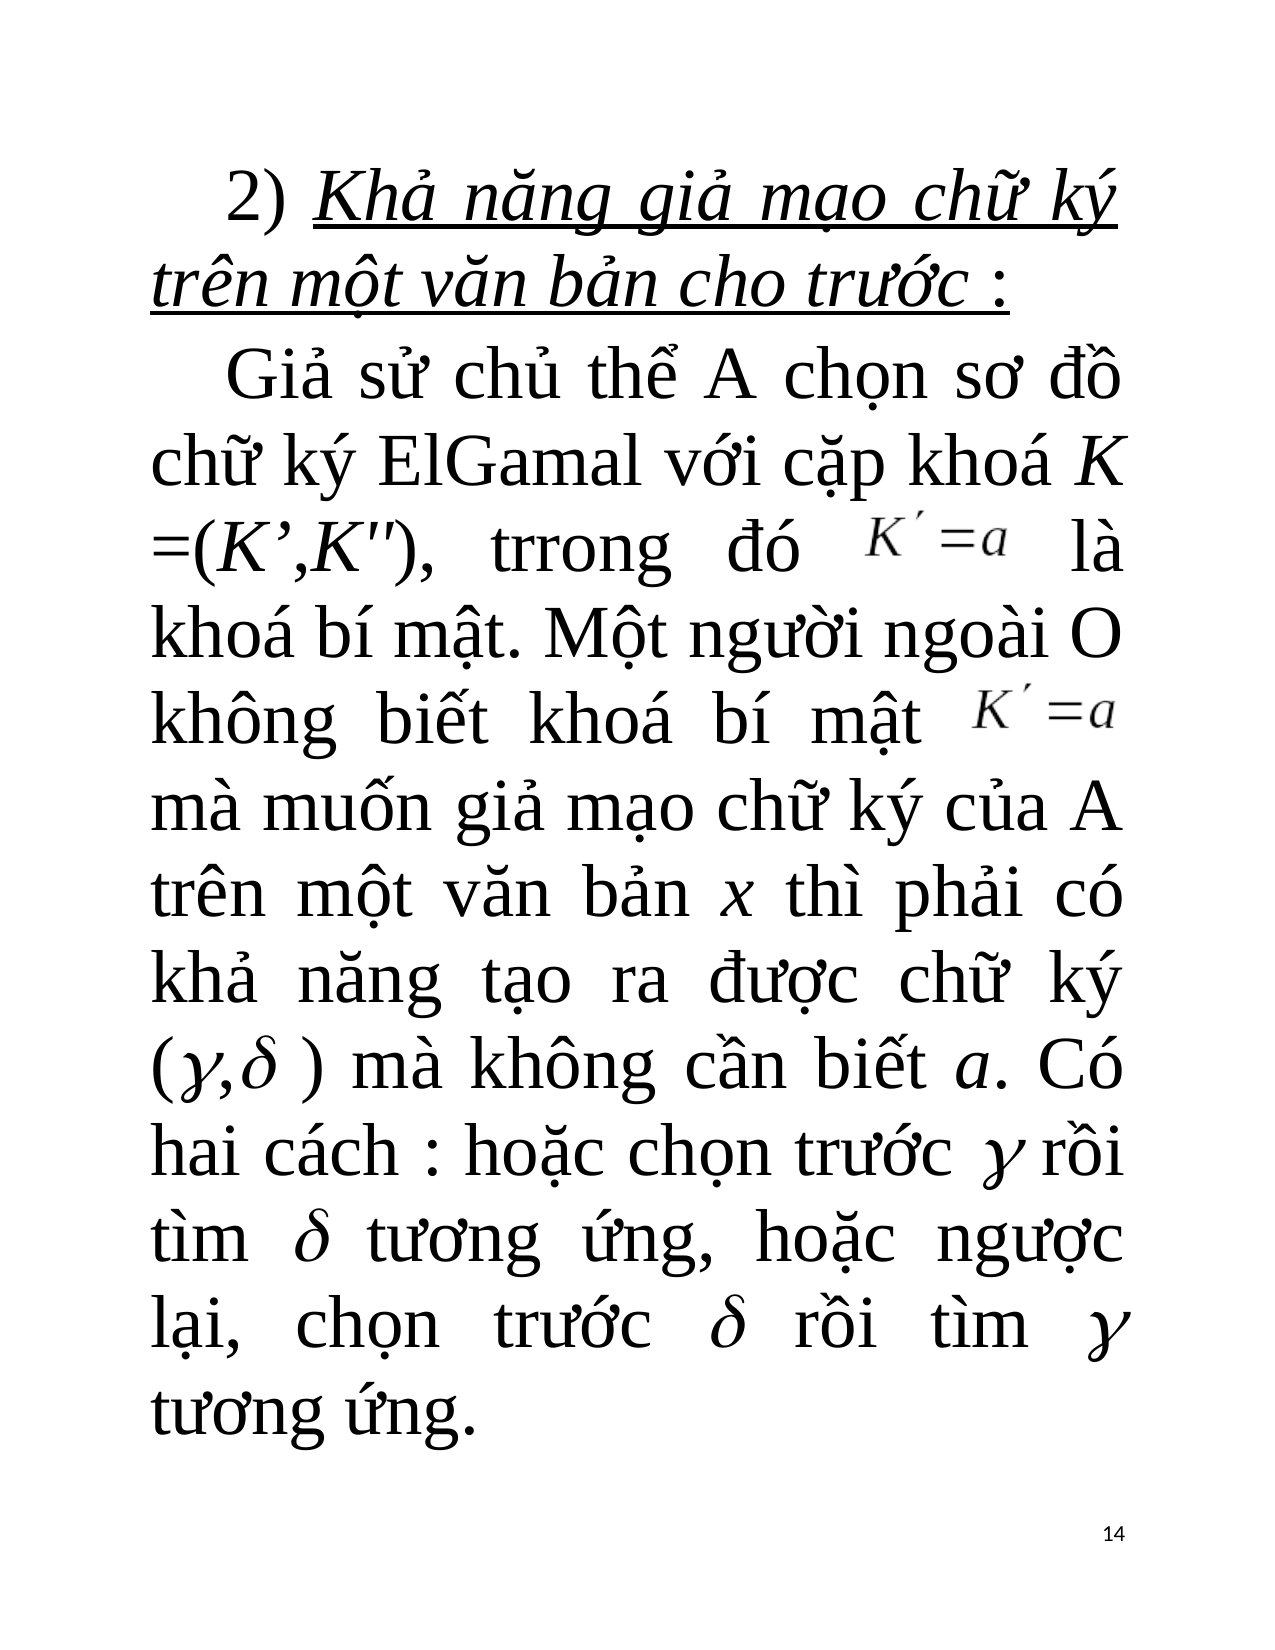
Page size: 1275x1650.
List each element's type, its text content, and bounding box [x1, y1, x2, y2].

text Giả sử chủ thể A chọn sơ đồ chữ ký ElGamal với cặp khoá K =(K’,K''), trrong đó là khoá bí mật. Một người ngoài O không biết khoá bí mật mà muốn giả mạo chữ ký của A trên một văn bản x thì phải có khả năng tạo ra được chữ ký (, ) mà không cần biết a. Có hai cách : hoặc chọn trước rồi tìm tương ứng, hoặc ngược lại, chọn trước rồi tìm tương ứng. [150, 329, 1125, 1450]
text 2) Khả năng giả mạo chữ ký trên một văn bản cho trước : [150, 150, 1125, 322]
